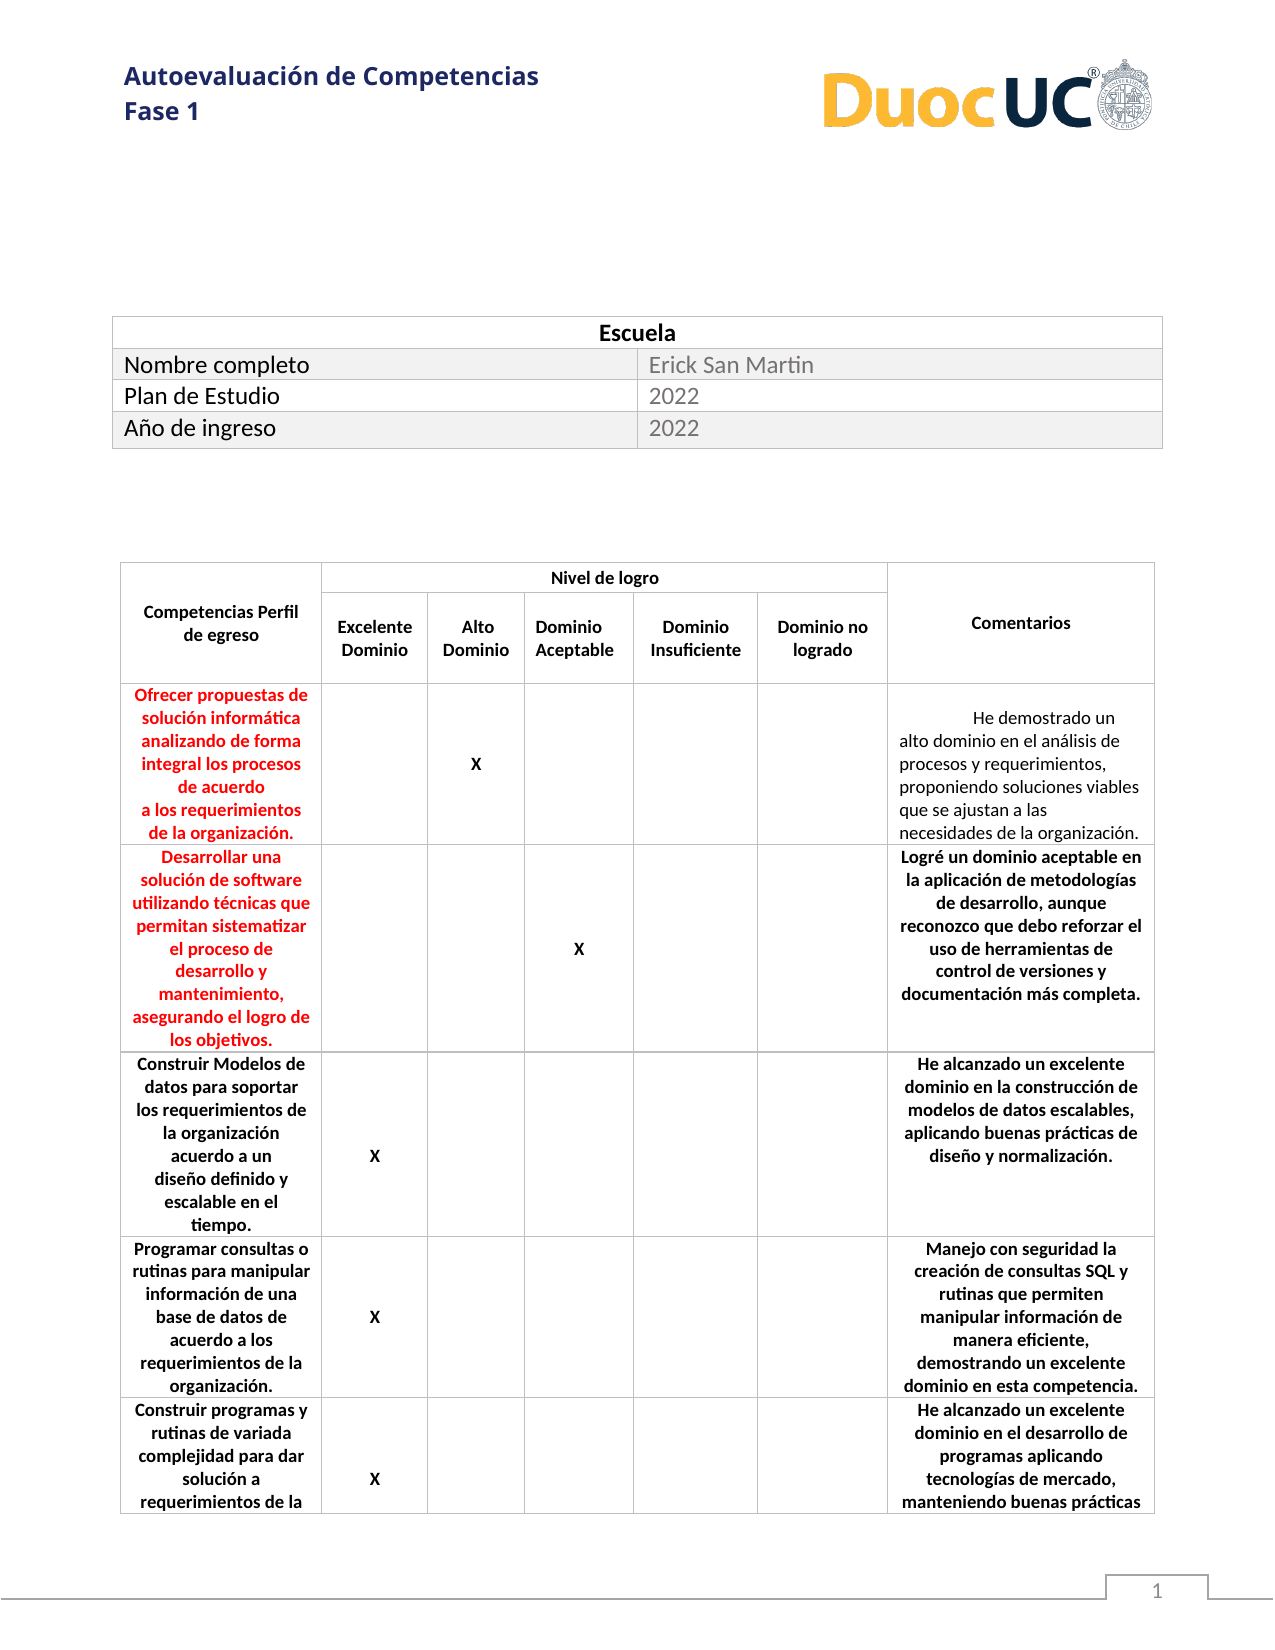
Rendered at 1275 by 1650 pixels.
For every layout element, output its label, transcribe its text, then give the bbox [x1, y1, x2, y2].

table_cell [888, 1398, 1154, 1513]
table_cell [428, 1398, 524, 1513]
table_cell Manejo con seguridad la creación de consultas SQL y rutinas que permiten manipular información de manera eficiente, demostrando un excelente dominio en esta competencia. [888, 1237, 1154, 1397]
table_cell X [428, 684, 524, 844]
table_cell [758, 845, 887, 1051]
table_cell He demostrado un alto dominio en el análisis de procesos y requerimientos, proponiendo soluciones viables que se ajustan a las necesidades de la organización. [888, 684, 1154, 844]
table_cell [322, 845, 427, 1051]
table_header Competencias Perfil de egreso [121, 563, 321, 683]
table_cell Logré un dominio aceptable en la aplicación de metodologías de desarrollo, aunque reconozco que debo reforzar el uso de herramientas de control de versiones y documentación más completa. [888, 845, 1154, 1051]
picture [824, 59, 1152, 130]
table_cell Dominio Insuficiente [634, 593, 757, 683]
table_cell [428, 1237, 524, 1397]
table_cell 2022 [638, 380, 1162, 411]
table_cell [634, 1237, 757, 1397]
table_cell [525, 1398, 633, 1513]
table_cell Nombre completo [113, 349, 637, 379]
table_cell Dominio no logrado [758, 593, 887, 683]
table_header Nivel de logro [322, 563, 887, 592]
table_cell Programar consultas o rutinas para manipular información de una base de datos de acuerdo a los requerimientos de la organización. [121, 1237, 321, 1397]
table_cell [121, 1398, 321, 1513]
table_cell [634, 845, 757, 1051]
table_cell [634, 1053, 757, 1236]
table_header Escuela [113, 317, 1162, 348]
table_cell He alcanzado un excelente dominio en la construcción de modelos de datos escalables, aplicando buenas prácticas de diseño y normalización. [888, 1053, 1154, 1236]
table_cell X [322, 1237, 427, 1397]
table_cell [758, 1398, 887, 1513]
table_cell Erick San Martin [638, 349, 1162, 379]
table_cell Dominio Aceptable [525, 593, 633, 683]
table_cell Excelente Dominio [322, 593, 427, 683]
table_cell [758, 1237, 887, 1397]
table_cell Año de ingreso [113, 412, 637, 448]
table_cell [758, 1053, 887, 1236]
table_cell [428, 1053, 524, 1236]
table_cell [525, 1053, 633, 1236]
table_cell [758, 684, 887, 844]
table_cell [322, 684, 427, 844]
table_cell Alto Dominio [428, 593, 524, 683]
table_cell Plan de Estudio [113, 380, 637, 411]
table_cell Construir Modelos de datos para soportar los requerimientos de la organización acuerdo a un diseño definido y escalable en el tiempo. [121, 1053, 321, 1236]
table_cell [634, 684, 757, 844]
table_cell X [322, 1398, 427, 1513]
table_cell X [525, 845, 633, 1051]
table_cell Desarrollar una solución de software utilizando técnicas que permitan sistematizar el proceso de desarrollo y mantenimiento, asegurando el logro de los objetivos. [121, 845, 321, 1051]
table_cell [428, 845, 524, 1051]
table_cell [634, 1398, 757, 1513]
table_cell [525, 684, 633, 844]
table_cell Ofrecer propuestas de solución informática analizando de forma integral los procesos de acuerdo a los requerimientos de la organización. [121, 684, 321, 844]
table_cell [525, 1237, 633, 1397]
table_header Comentarios [888, 563, 1154, 683]
table_cell 2022 [638, 412, 1162, 448]
table_cell X [322, 1053, 427, 1236]
